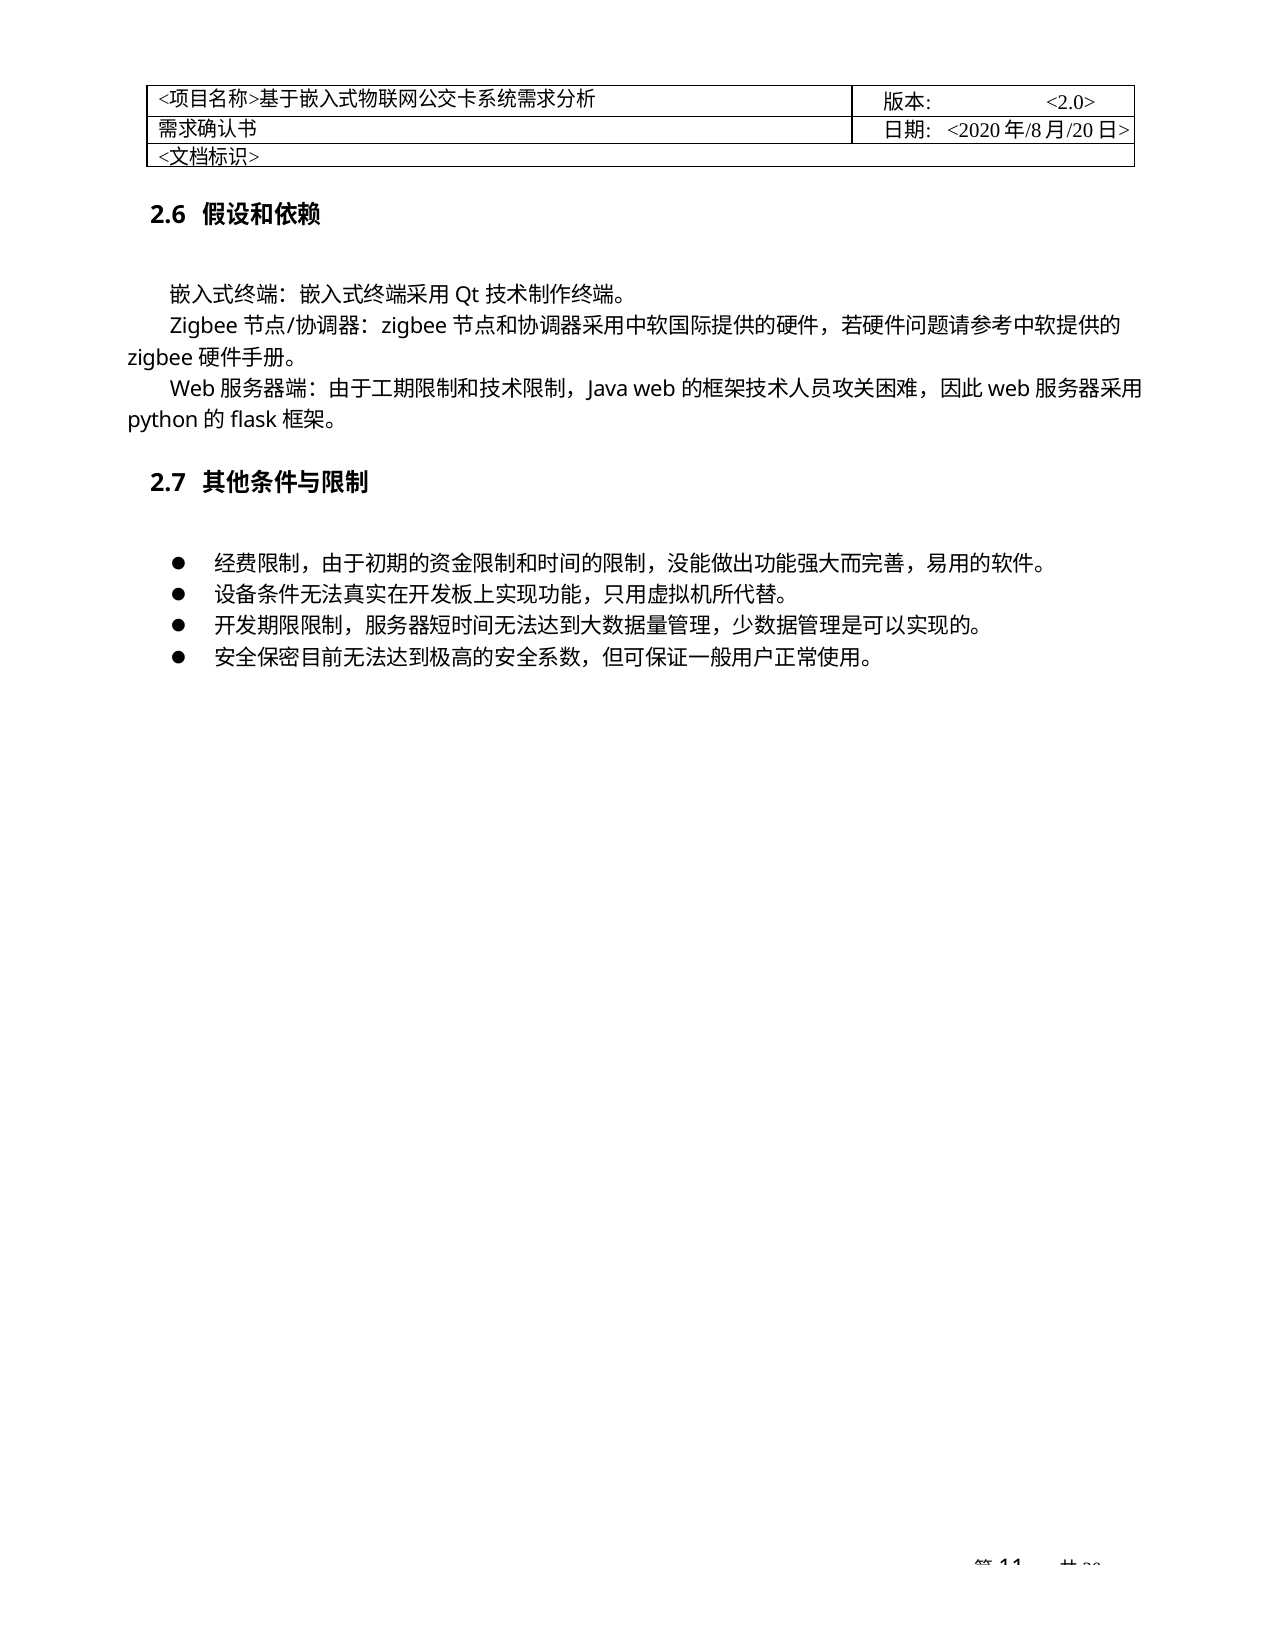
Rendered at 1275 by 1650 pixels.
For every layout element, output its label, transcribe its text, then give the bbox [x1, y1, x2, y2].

list 经费限制，由于初期的资金限制和时间的限制，没能做出功能强大而完善，易用的软件。 [170, 546, 1148, 577]
subtitle 其他条件与限制 [150, 465, 1148, 499]
list 设备条件无法真实在开发板上实现功能，只用虚拟机所代替。 [170, 577, 1148, 609]
list 安全保密目前无法达到极高的安全系数，但可保证一般用户正常使用。 [170, 640, 1148, 671]
list 开发期限限制，服务器短时间无法达到大数据量管理，少数据管理是可以实现的。 [170, 609, 1148, 640]
subtitle 假设和依赖 [150, 196, 1148, 231]
text Zigbee 节点/协调器：zigbee 节点和协调器采用中软国际提供的硬件，若硬件问题请参考中软提供的 zigbee 硬件手册。 [127, 309, 1148, 371]
text Web 服务器端：由于工期限制和技术限制，Java web 的框架技术人员攻关困难，因此 web 服务器采用 python 的 flask 框架。 [127, 371, 1148, 434]
text 嵌入式终端：嵌入式终端采用Qt 技术制作终端。 [127, 278, 1148, 309]
